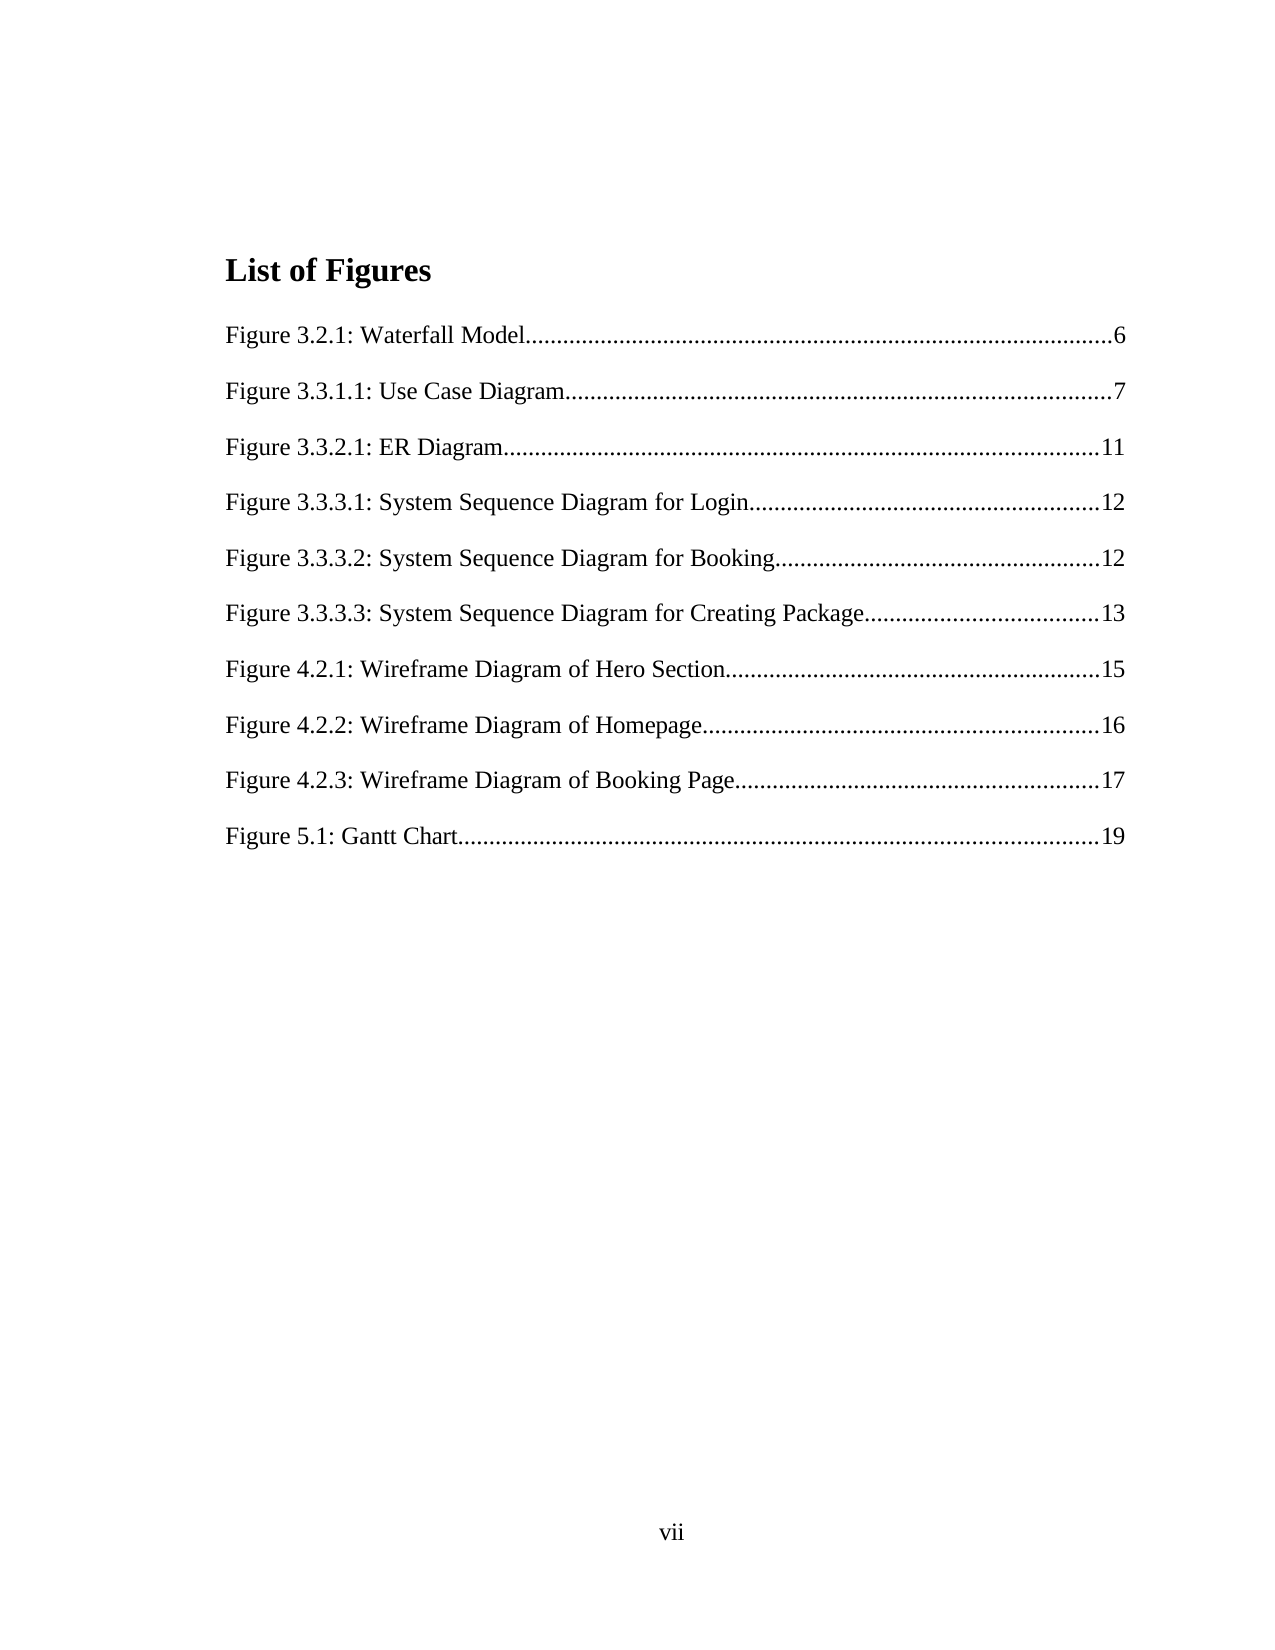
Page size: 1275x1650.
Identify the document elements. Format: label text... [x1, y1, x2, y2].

text Figure 4.2.3: Wireframe Diagram of Booking Page 17 [225, 765, 1156, 794]
text Figure 5.1: Gantt Chart 19 [225, 821, 1156, 850]
text Figure 3.3.3.3: System Sequence Diagram for Creating Package 13 [225, 598, 1156, 627]
text Figure 3.3.3.2: System Sequence Diagram for Booking 12 [225, 543, 1156, 572]
text Figure 3.2.1: Waterfall Model 6 [225, 320, 1156, 349]
text Figure 4.2.2: Wireframe Diagram of Homepage 16 [225, 710, 1156, 738]
subtitle List of Figures [225, 250, 1156, 289]
text Figure 3.3.2.1: ER Diagram 11 [225, 432, 1156, 460]
text Figure 3.3.3.1: System Sequence Diagram for Login 12 [225, 487, 1156, 516]
text Figure 4.2.1: Wireframe Diagram of Hero Section 15 [225, 654, 1156, 683]
text Figure 3.3.1.1: Use Case Diagram 7 [225, 376, 1156, 405]
